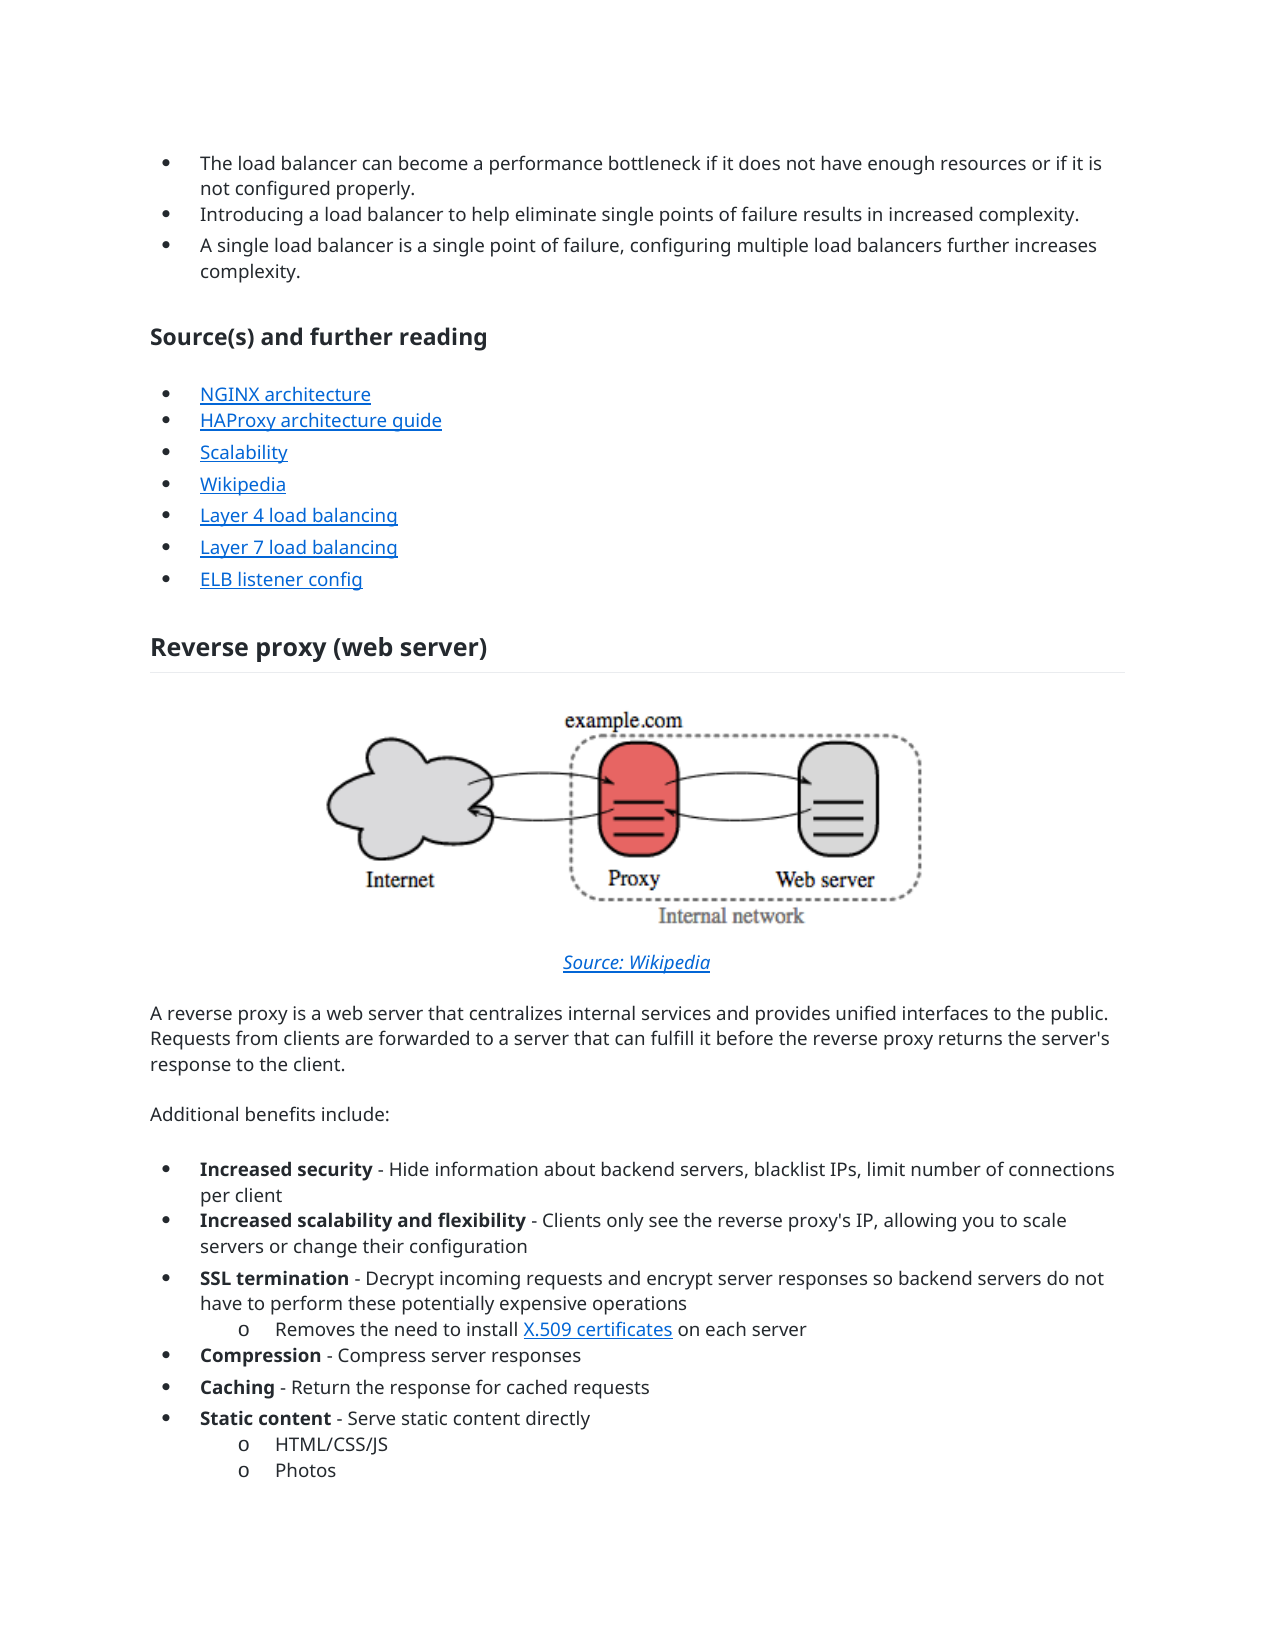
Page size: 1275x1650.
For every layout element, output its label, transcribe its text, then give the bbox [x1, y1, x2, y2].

list Increased security - Hide information about backend servers, blacklist IPs, limit number of connections per client [162, 1156, 1125, 1207]
list Compression - Compress server responses [162, 1342, 1125, 1368]
list Caching - Return the response for cached requests [162, 1374, 1125, 1399]
text A reverse proxy is a web server that centralizes internal services and provides unified interfaces to the public. Requests from clients are forwarded to a server that can fulfill it before the reverse proxy returns the server's response to the client. [150, 1000, 1125, 1077]
list The load balancer can become a performance bottleneck if it does not have enough resources or if it is not configured properly. [162, 150, 1125, 201]
text Reverse proxy (web server) [150, 629, 1125, 672]
text Source(s) and further reading [150, 321, 1125, 353]
list Layer 4 load balancing [162, 503, 1125, 528]
list Removes the need to install X.509 certificates on each server [237, 1316, 1125, 1342]
text Additional benefits include: [150, 1102, 1125, 1127]
list Layer 7 load balancing [162, 534, 1125, 560]
list Static content - Serve static content directly [162, 1406, 1125, 1431]
list Wikipedia [162, 471, 1125, 496]
list HTML/CSS/JS [237, 1431, 1125, 1458]
picture [308, 698, 967, 950]
list ELB listener config [162, 566, 1125, 592]
list Photos [237, 1458, 1125, 1484]
list A single load balancer is a single point of failure, configuring multiple load balancers further increases complexity. [162, 233, 1125, 284]
list Scalability [162, 439, 1125, 464]
list HAProxy architecture guide [162, 407, 1125, 433]
list Introducing a load balancer to help eliminate single points of failure results in increased complexity. [162, 201, 1125, 227]
list Increased scalability and flexibility - Clients only see the reverse proxy's IP, allowing you to scale servers or change their configuration [162, 1207, 1125, 1258]
list NGINX architecture [162, 382, 1125, 407]
list SSL termination - Decrypt incoming requests and encrypt server responses so backend servers do not have to perform these potentially expensive operations [162, 1265, 1125, 1316]
